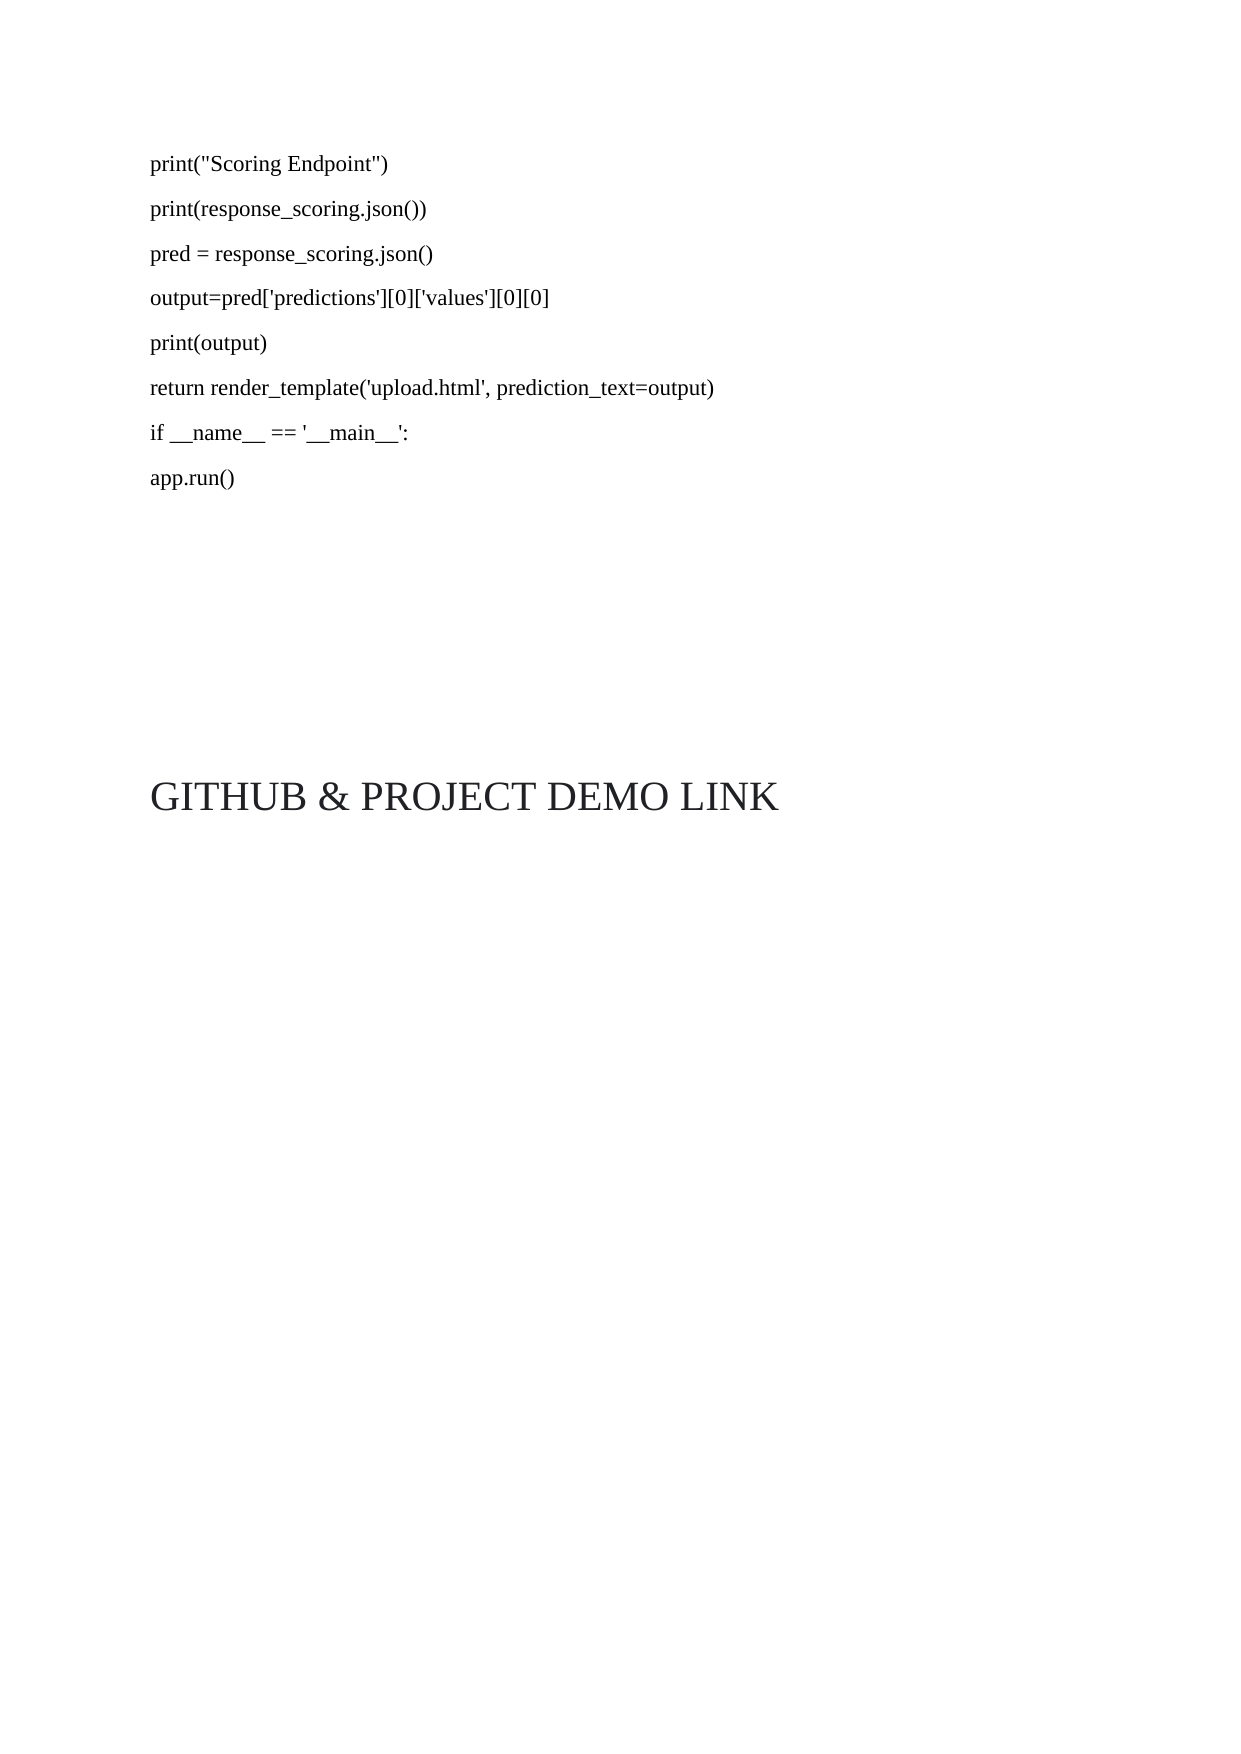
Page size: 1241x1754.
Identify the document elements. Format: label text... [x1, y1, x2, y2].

text print(output) [150, 329, 1090, 356]
text return render_template('upload.html', prediction_text=output) [150, 374, 1090, 400]
text if __name__ == '__main__': [150, 419, 1090, 445]
text app.run() [150, 463, 1090, 490]
text print("Scoring Endpoint") [150, 150, 1090, 176]
text GITHUB & PROJECT DEMO LINK [150, 771, 1090, 819]
text output=pred['predictions'][0]['values'][0][0] [150, 284, 1090, 311]
text print(response_scoring.json()) [150, 195, 1090, 221]
text pred = response_scoring.json() [150, 239, 1090, 266]
